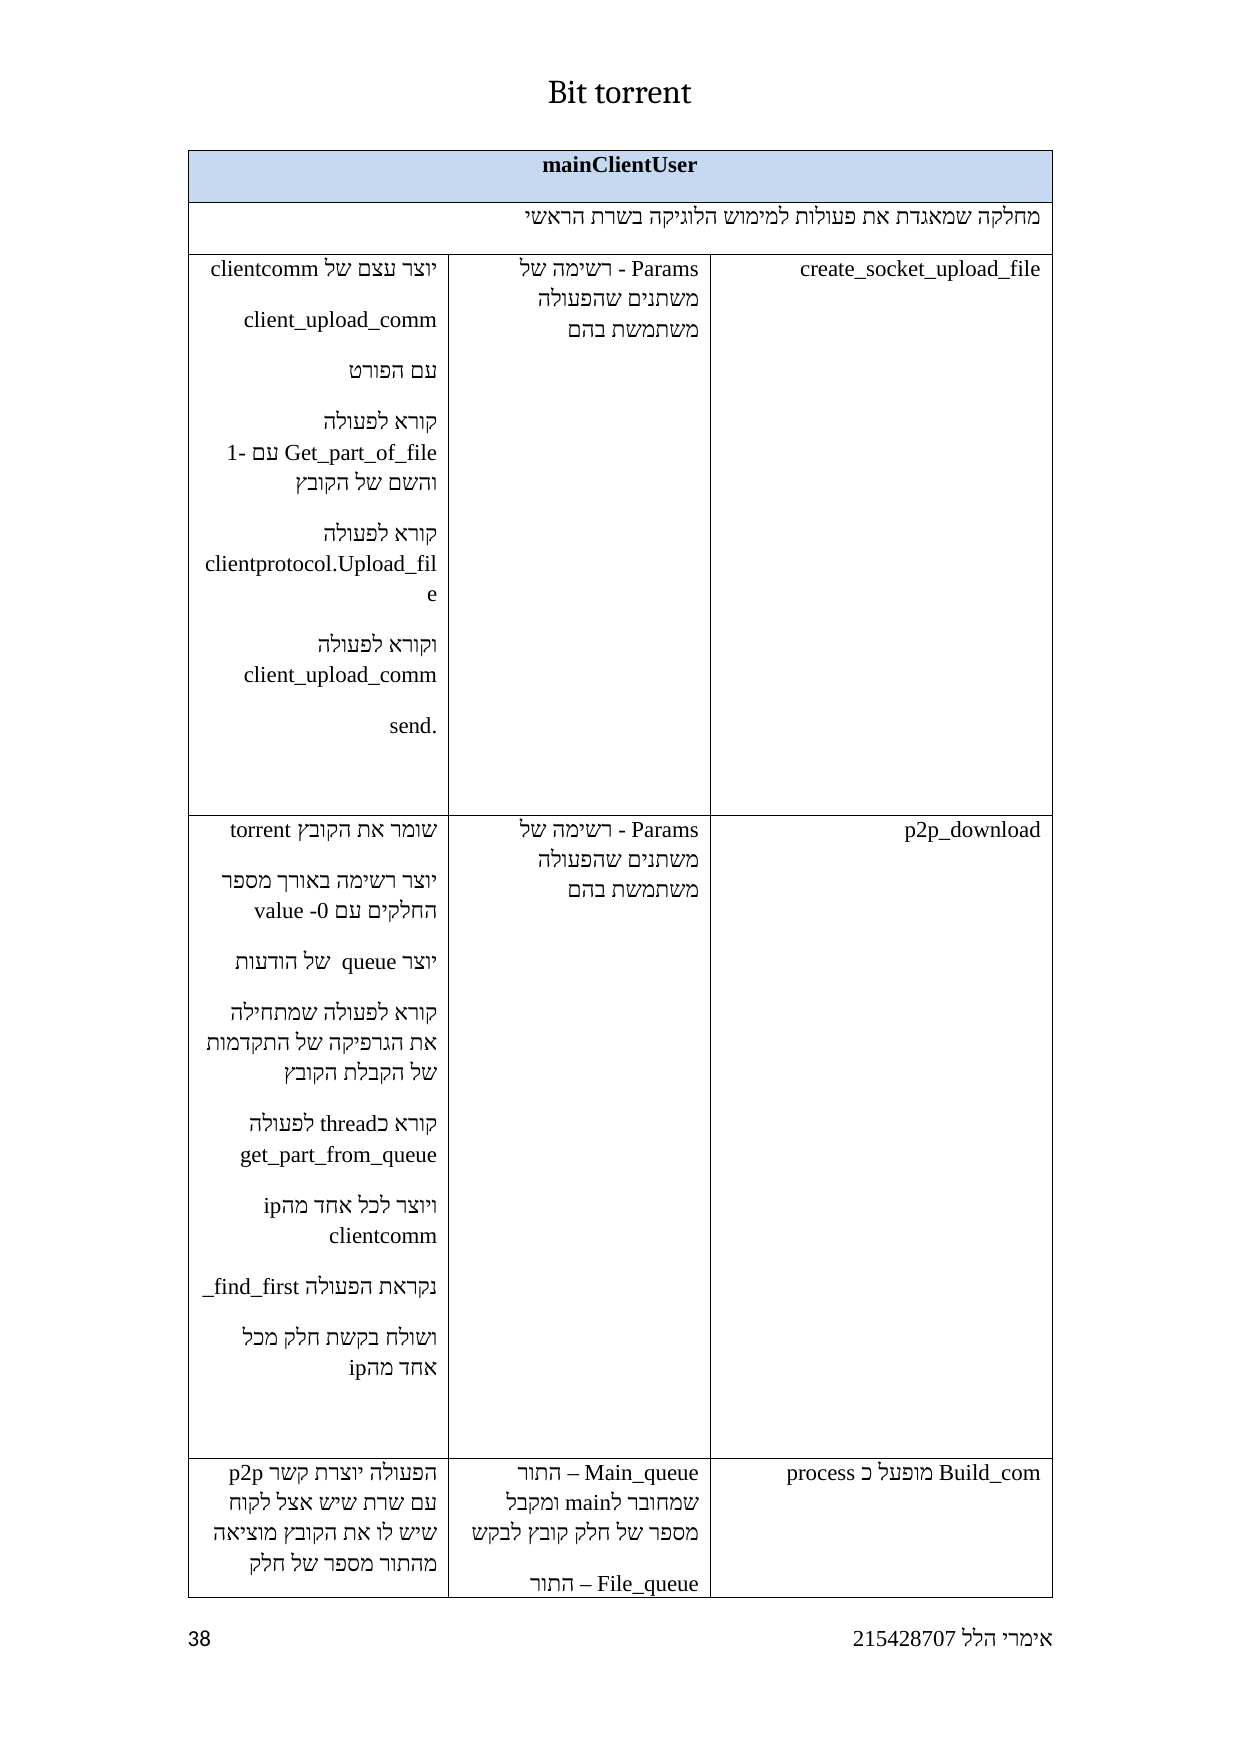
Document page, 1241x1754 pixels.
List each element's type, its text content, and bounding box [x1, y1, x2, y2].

table_header mainClientUser [189, 151, 1052, 202]
table_cell p2p_download [711, 816, 1052, 1458]
table_cell מחלקה שמאגדת את פעולות למימוש הלוגיקה בשרת הראשי [189, 203, 1052, 254]
table_cell יוצר עצם של clientcomm client_upload_comm עם הפורט קורא לפעולה Get_part_of_file עם -1 והשם של הקובץ קורא לפעולה clientprotocol.Upload_file וקורא לפעולה client_upload_comm .send [189, 255, 448, 814]
table_cell Build_com מופעל כ process [711, 1459, 1052, 1597]
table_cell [449, 1459, 710, 1597]
table_cell create_socket_upload_file [711, 255, 1052, 814]
table_cell שומר את הקובץ torrent יוצר רשימה באורך מספר החלקים עם value -0 יוצר queue של הודעות קורא לפעולה שמתחילה את הגרפיקה של התקדמות של הקבלת הקובץ קורא כthread לפעולה get_part_from_queue ויוצר לכל אחד מהip clientcomm נקראת הפעולה find_first_ ושולח בקשת חלק מכל אחד מהip [189, 816, 448, 1458]
table_cell Params - רשימה של משתנים שהפעולה משתמשת בהם [449, 816, 710, 1458]
table_cell Params - רשימה של משתנים שהפעולה משתמשת בהם [449, 255, 710, 814]
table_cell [189, 1459, 448, 1597]
